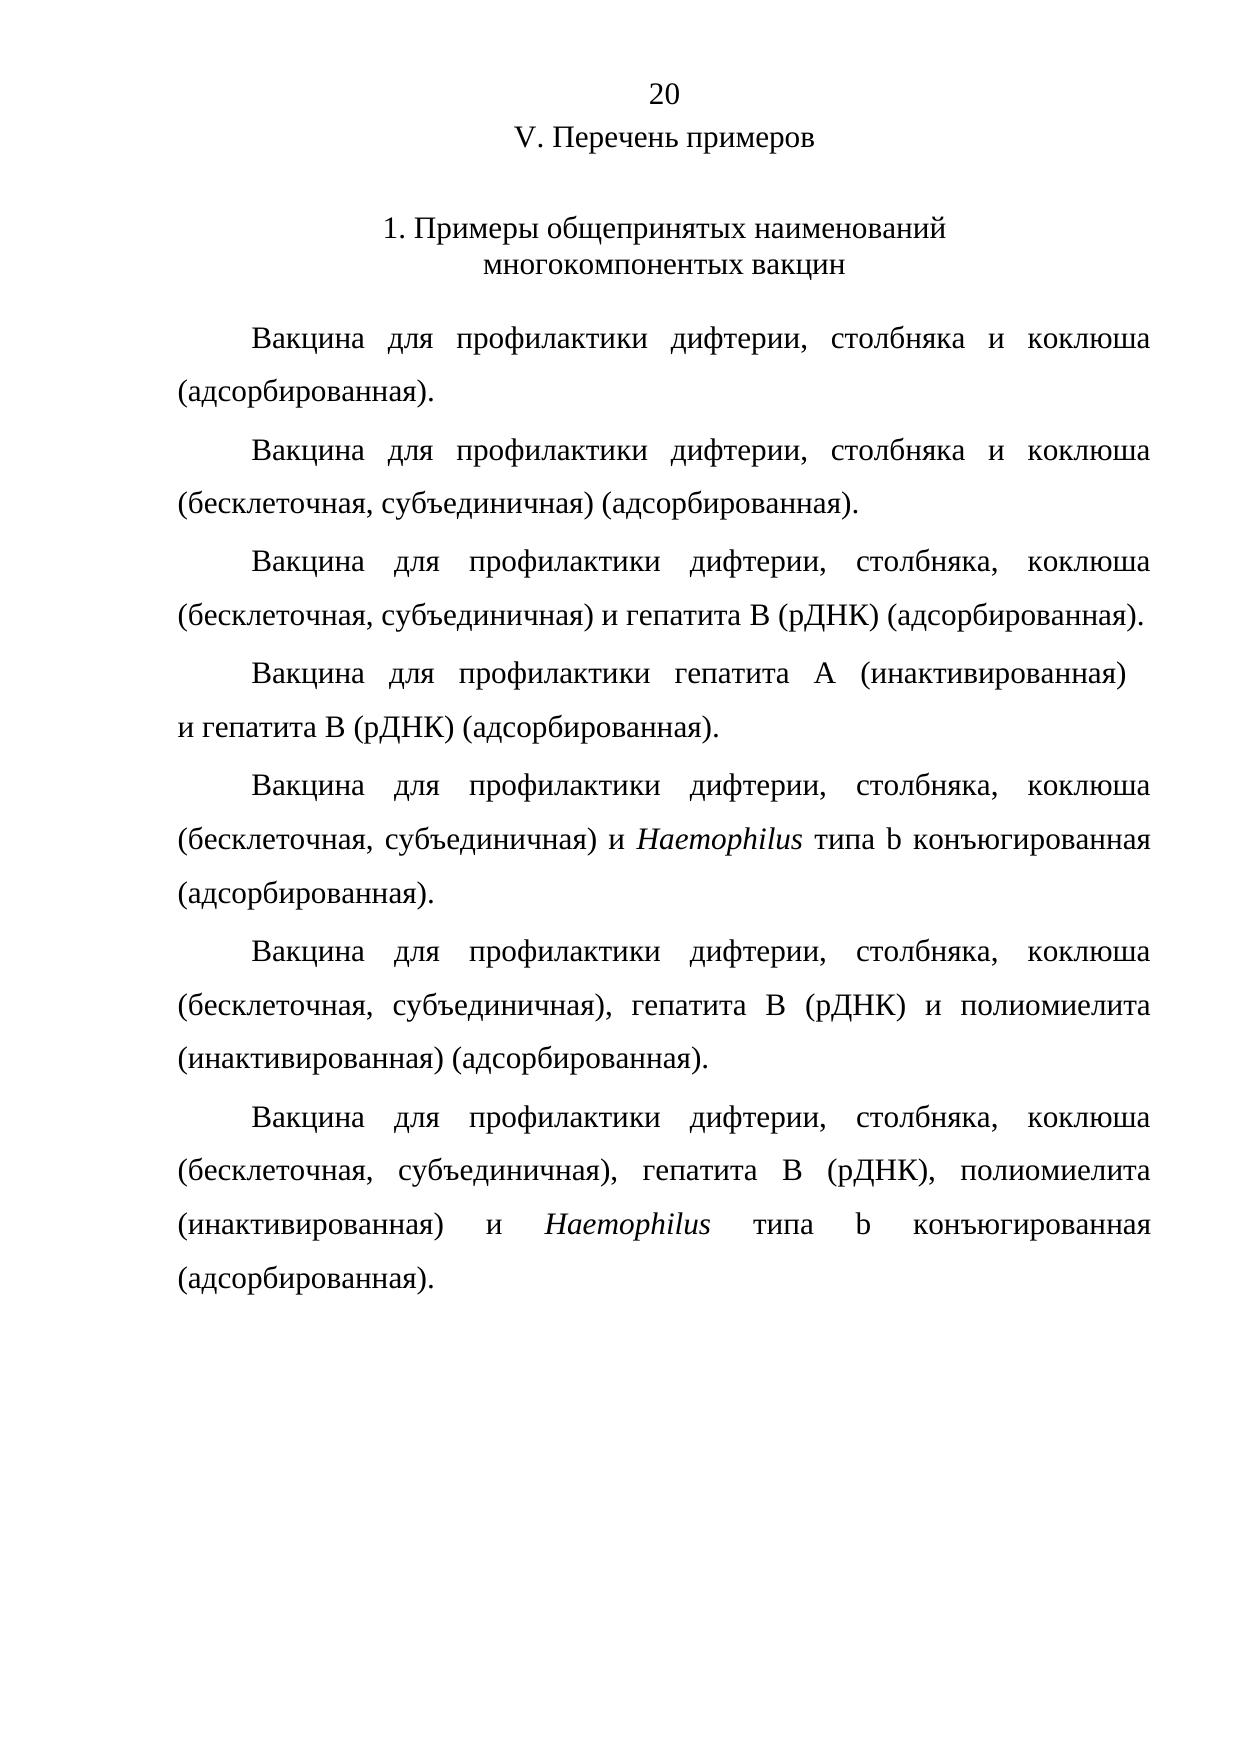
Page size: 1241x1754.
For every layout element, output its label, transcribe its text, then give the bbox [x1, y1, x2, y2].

text Вакцина для профилактики дифтерии, столбняка, коклюша (бесклеточная, субъединичная) и Haemophilus типа b конъюгированная (адсорбированная). [177, 766, 1152, 910]
text Вакцина для профилактики дифтерии, столбняка и коклюша (бесклеточная, субъединичная) (адсорбированная). [177, 431, 1152, 521]
text Вакцина для профилактики дифтерии, столбняка, коклюша (бесклеточная, субъединичная), гепатита B (рДНК) и полиомиелита (инактивированная) (адсорбированная). [177, 932, 1152, 1076]
text Вакцина для профилактики дифтерии, столбняка и коклюша (адсорбированная). [177, 319, 1152, 409]
text 1. Примеры общепринятых наименований многокомпонентых вакцин [177, 209, 1152, 281]
text Вакцина для профилактики дифтерии, столбняка, коклюша (бесклеточная, субъединичная), гепатита B (рДНК), полиомиелита (инактивированная) и Haemophilus типа b конъюгированная (адсорбированная). [177, 1098, 1152, 1295]
text Вакцина для профилактики дифтерии, столбняка, коклюша (бесклеточная, субъединичная) и гепатита B (рДНК) (адсорбированная). [177, 543, 1152, 632]
subtitle V. Перечень примеров [177, 118, 1152, 154]
text Вакцина для профилактики гепатита A (инактивированная) и гепатита B (рДНК) (адсорбированная). [177, 654, 1152, 744]
